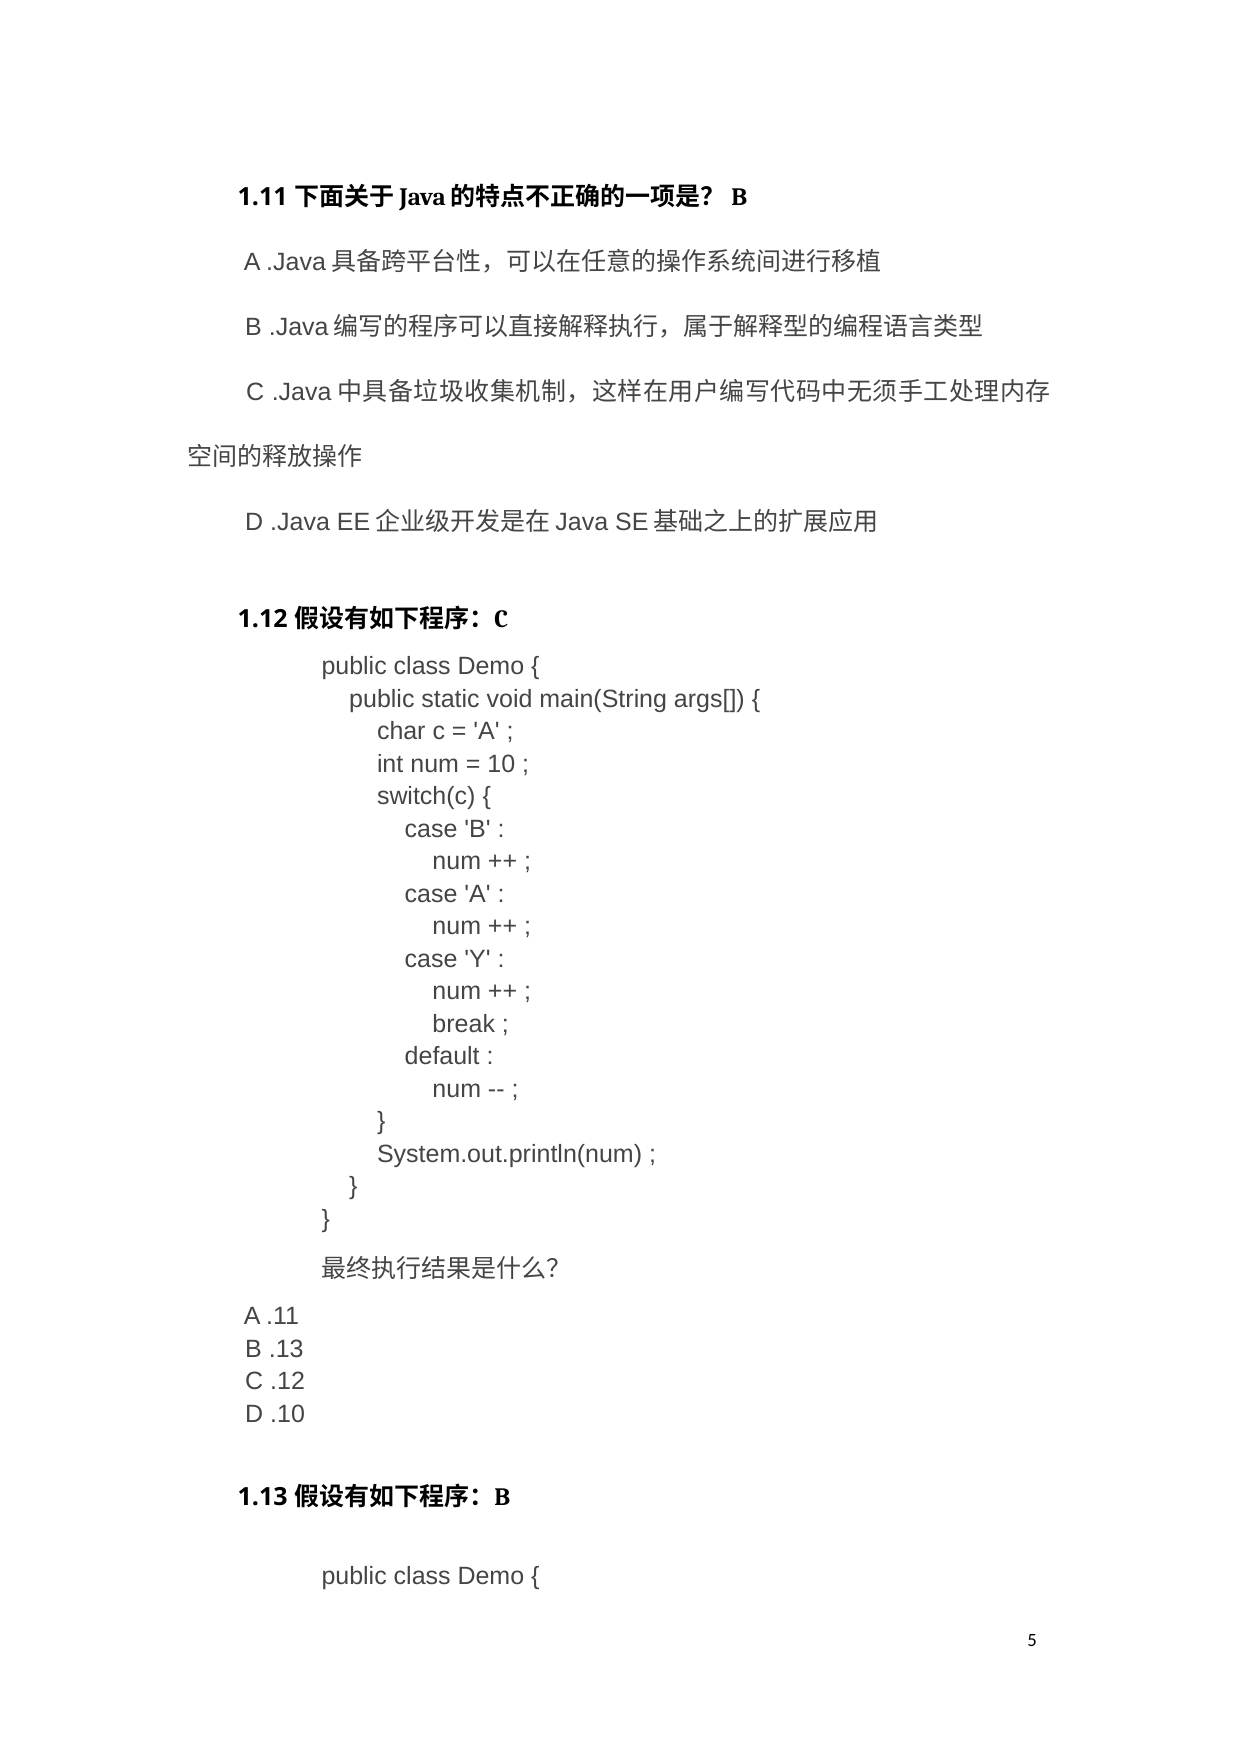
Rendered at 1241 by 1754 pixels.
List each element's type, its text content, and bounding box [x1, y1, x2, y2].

text C .12 [187, 1364, 1053, 1397]
subtitle 下面关于Java的特点不正确的一项是？ B [237, 162, 1053, 227]
text num ++ ; [187, 974, 1053, 1007]
text num ++ ; [187, 844, 1053, 877]
text case 'A' : [187, 877, 1053, 909]
subtitle 假设有如下程序：B [237, 1462, 1053, 1527]
text case 'B' : [187, 812, 1053, 844]
text D .10 [187, 1397, 1053, 1429]
subtitle 假设有如下程序：C [237, 584, 1053, 649]
text int num = 10 ; [187, 747, 1053, 779]
text 最终执行结果是什么？ [187, 1234, 1053, 1299]
text B .13 [187, 1332, 1053, 1364]
text A .Java具备跨平台性，可以在任意的操作系统间进行移植 [187, 227, 1053, 292]
text public static void main(String args[]) { [187, 682, 1053, 714]
text System.out.println(num) ; [187, 1137, 1053, 1169]
text public class Demo { [187, 649, 1053, 682]
text } [187, 1104, 1053, 1137]
text num -- ; [187, 1072, 1053, 1104]
text B .Java编写的程序可以直接解释执行，属于解释型的编程语言类型 [187, 292, 1053, 357]
text char c = 'A' ; [187, 714, 1053, 747]
text A .11 [187, 1299, 1053, 1332]
text } [187, 1202, 1053, 1234]
text switch(c) { [187, 779, 1053, 812]
text num ++ ; [187, 909, 1053, 942]
text } [187, 1169, 1053, 1202]
text break ; [187, 1007, 1053, 1039]
text D .Java EE企业级开发是在Java SE基础之上的扩展应用 [187, 487, 1053, 552]
text C .Java中具备垃圾收集机制，这样在用户编写代码中无须手工处理内存空间的释放操作 [187, 357, 1053, 487]
text default : [187, 1039, 1053, 1072]
text public class Demo { [187, 1559, 1053, 1592]
text case 'Y' : [187, 942, 1053, 974]
